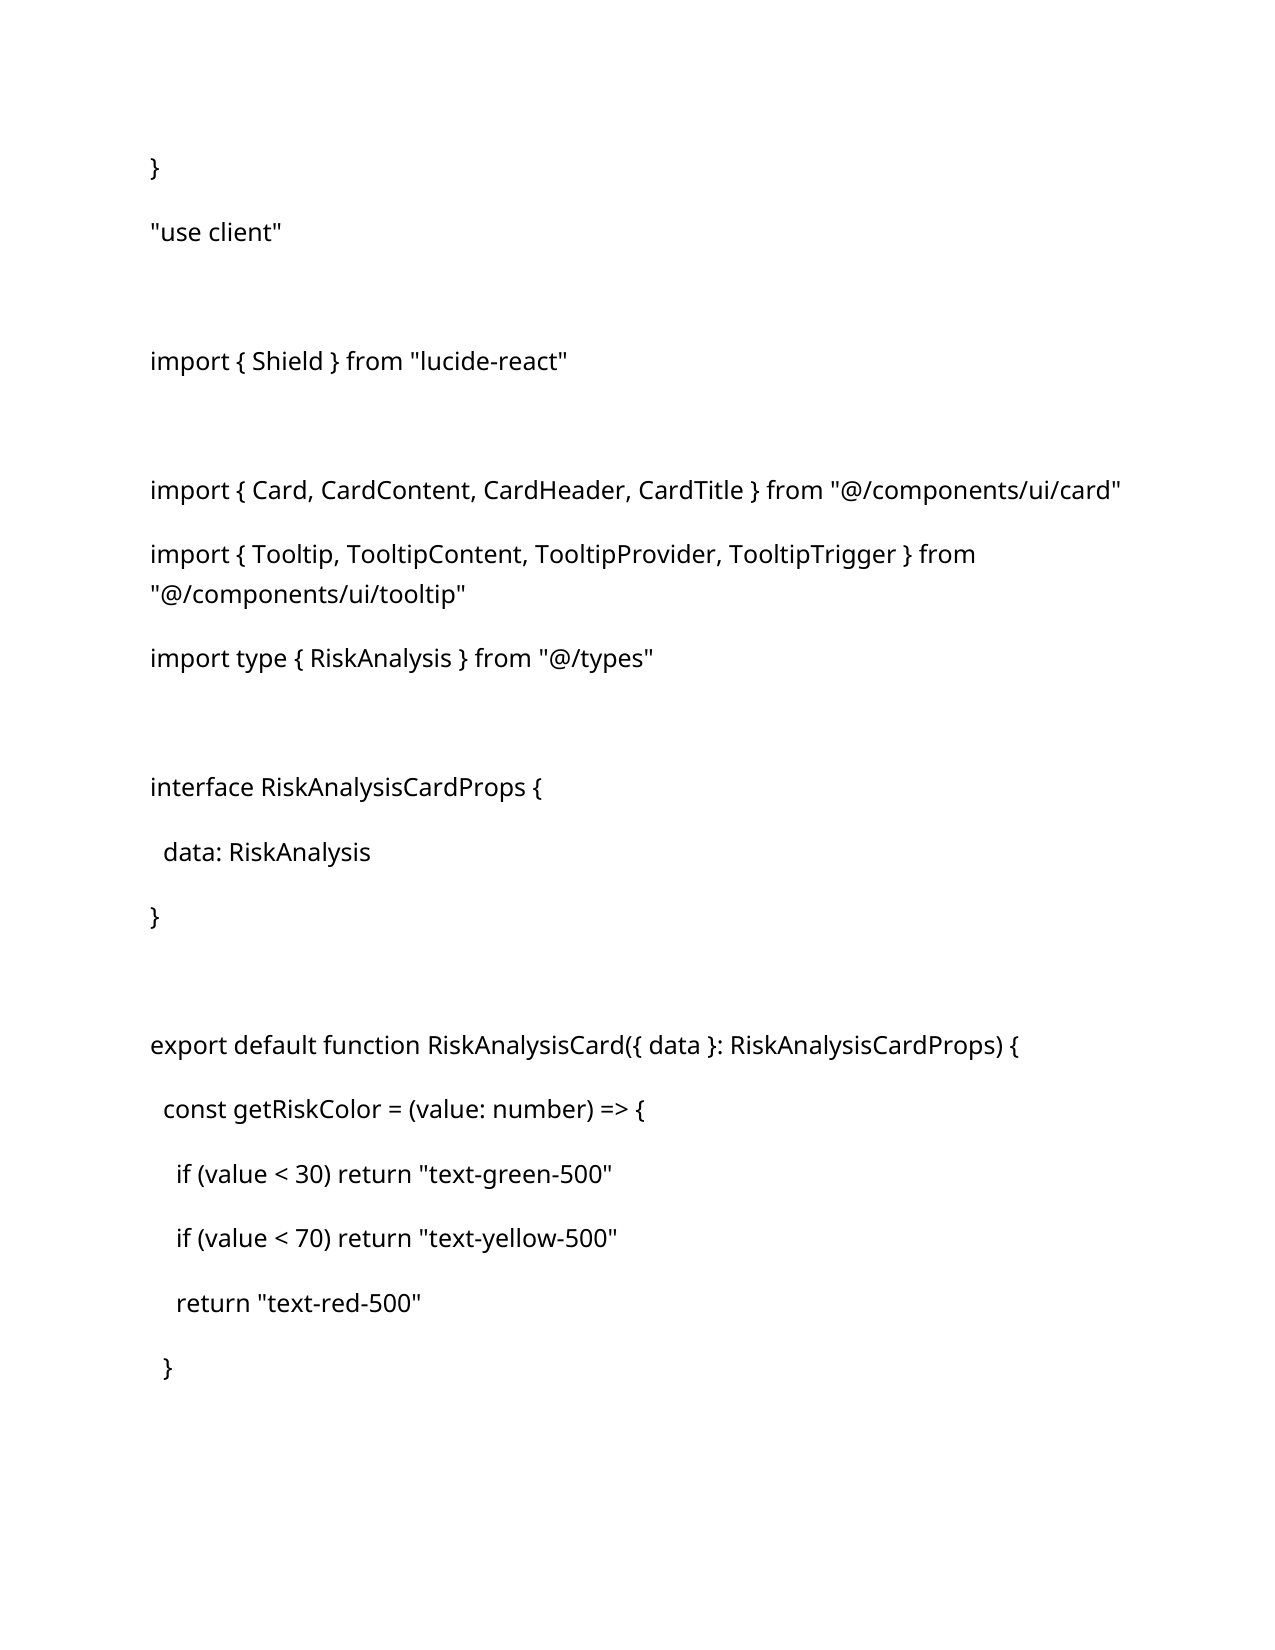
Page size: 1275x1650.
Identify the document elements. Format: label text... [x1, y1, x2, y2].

text if (value < 70) return "text-yellow-500" [150, 1221, 1125, 1255]
text "use client" [150, 214, 1125, 248]
text import { Tooltip, TooltipContent, TooltipProvider, TooltipTrigger } from "@/components/ui/tooltip" [150, 537, 1125, 610]
text import { Card, CardContent, CardHeader, CardTitle } from "@/components/ui/card" [150, 472, 1125, 506]
text import type { RiskAnalysis } from "@/types" [150, 641, 1125, 675]
text if (value < 30) return "text-green-500" [150, 1157, 1125, 1191]
text interface RiskAnalysisCardProps { [150, 770, 1125, 804]
text const getRiskColor = (value: number) => { [150, 1092, 1125, 1126]
text } [150, 899, 1125, 933]
text data: RiskAnalysis [150, 834, 1125, 868]
text return "text-red-500" [150, 1286, 1125, 1320]
text } [150, 150, 1125, 184]
text import { Shield } from "lucide-react" [150, 343, 1125, 377]
text export default function RiskAnalysisCard({ data }: RiskAnalysisCardProps) { [150, 1028, 1125, 1062]
text } [150, 1350, 1125, 1384]
